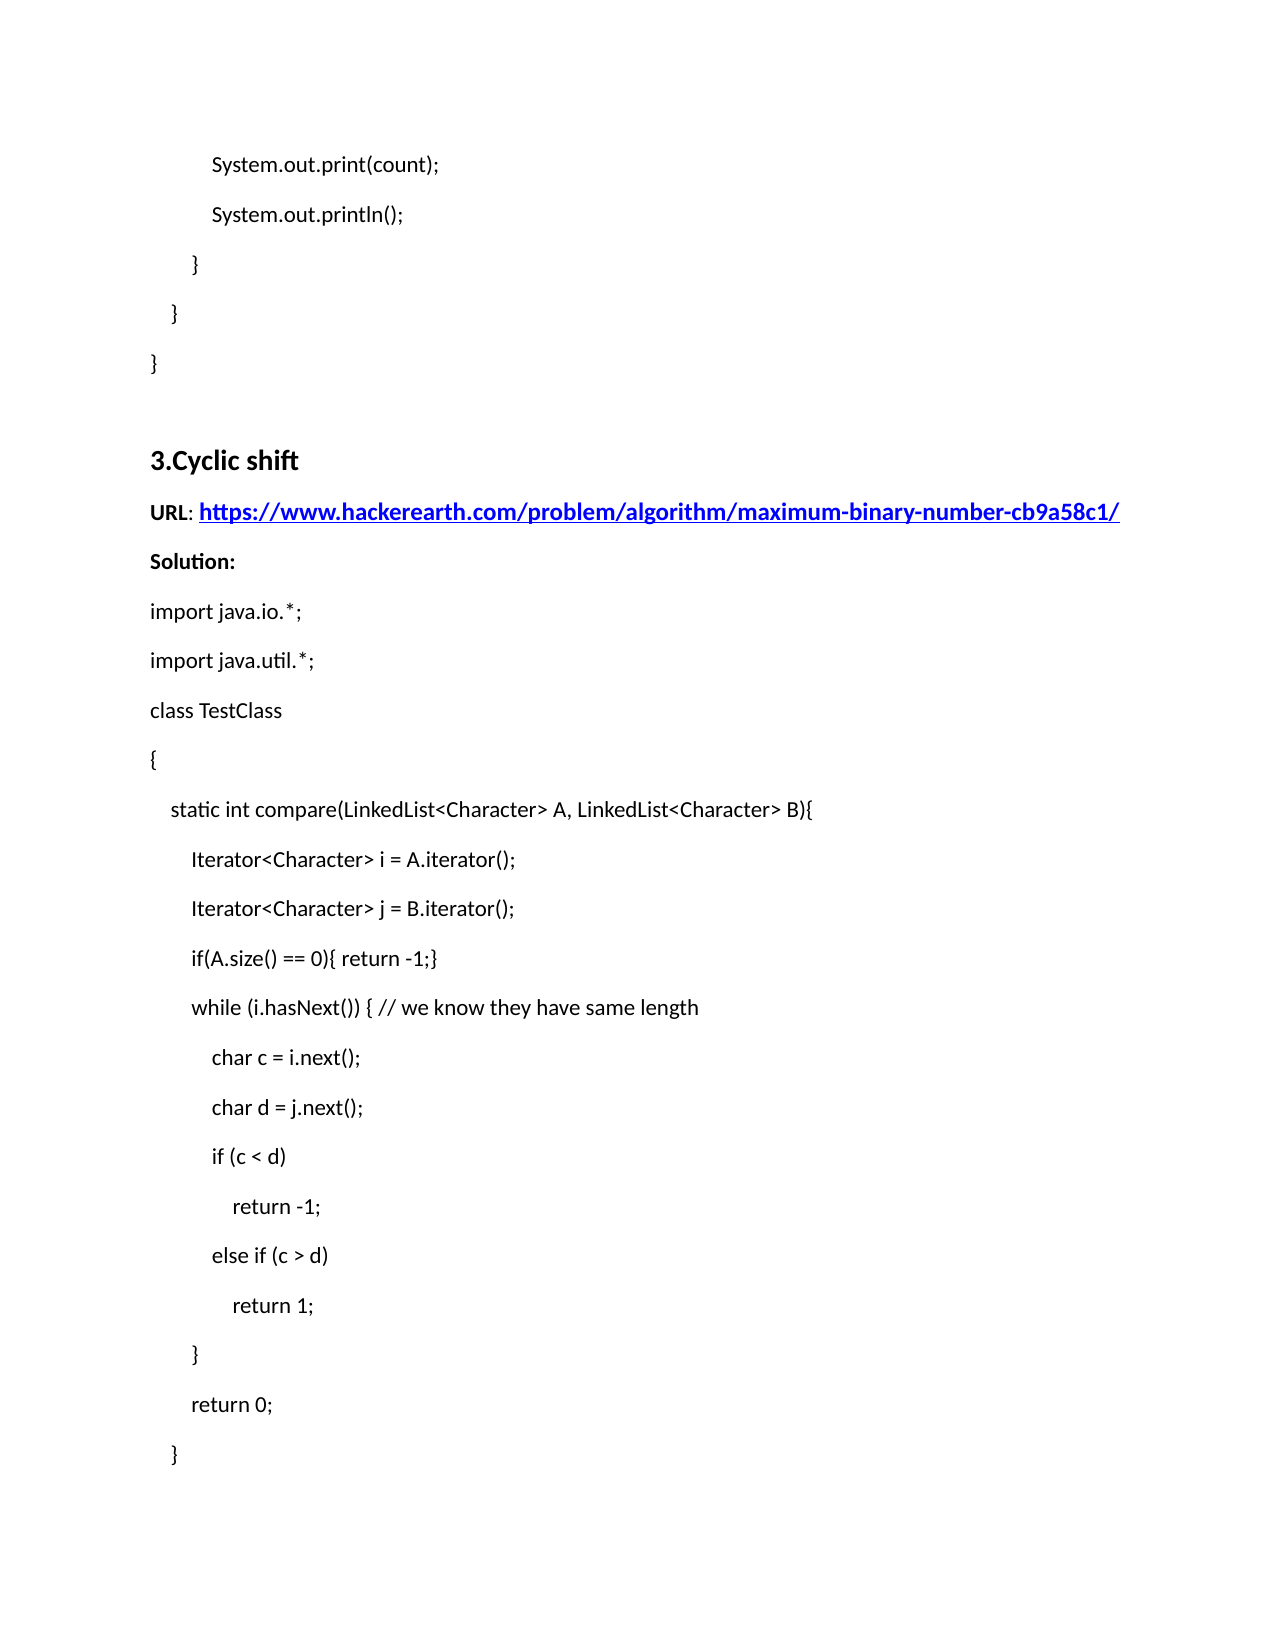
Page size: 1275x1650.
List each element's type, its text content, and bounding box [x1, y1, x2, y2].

text System.out.println(); [150, 199, 1125, 228]
text import java.io.*; [150, 596, 1125, 625]
text return 0; [150, 1389, 1125, 1418]
text else if (c > d) [150, 1241, 1125, 1269]
text URL: https://www.hackerearth.com/problem/algorithm/maximum-binary-number-cb9a58c1/ [150, 497, 1125, 526]
text static int compare(LinkedList<Character> A, LinkedList<Character> B){ [150, 794, 1125, 823]
text } [150, 348, 1125, 377]
text { [150, 745, 1125, 774]
text while (i.hasNext()) { // we know they have same length [150, 993, 1125, 1022]
text char d = j.next(); [150, 1092, 1125, 1121]
text } [150, 1439, 1125, 1468]
text return -1; [150, 1191, 1125, 1220]
text } [150, 249, 1125, 278]
text import java.util.*; [150, 646, 1125, 674]
text System.out.print(count); [150, 150, 1125, 179]
text if(A.size() == 0){ return -1;} [150, 943, 1125, 972]
text char c = i.next(); [150, 1042, 1125, 1071]
text } [150, 299, 1125, 327]
text Iterator<Character> j = B.iterator(); [150, 894, 1125, 922]
text } [150, 1340, 1125, 1369]
text if (c < d) [150, 1142, 1125, 1170]
text Iterator<Character> i = A.iterator(); [150, 844, 1125, 873]
text Solution: [150, 547, 1125, 575]
text class TestClass [150, 695, 1125, 724]
text 3.Cyclic shift [150, 447, 1125, 476]
text return 1; [150, 1290, 1125, 1319]
